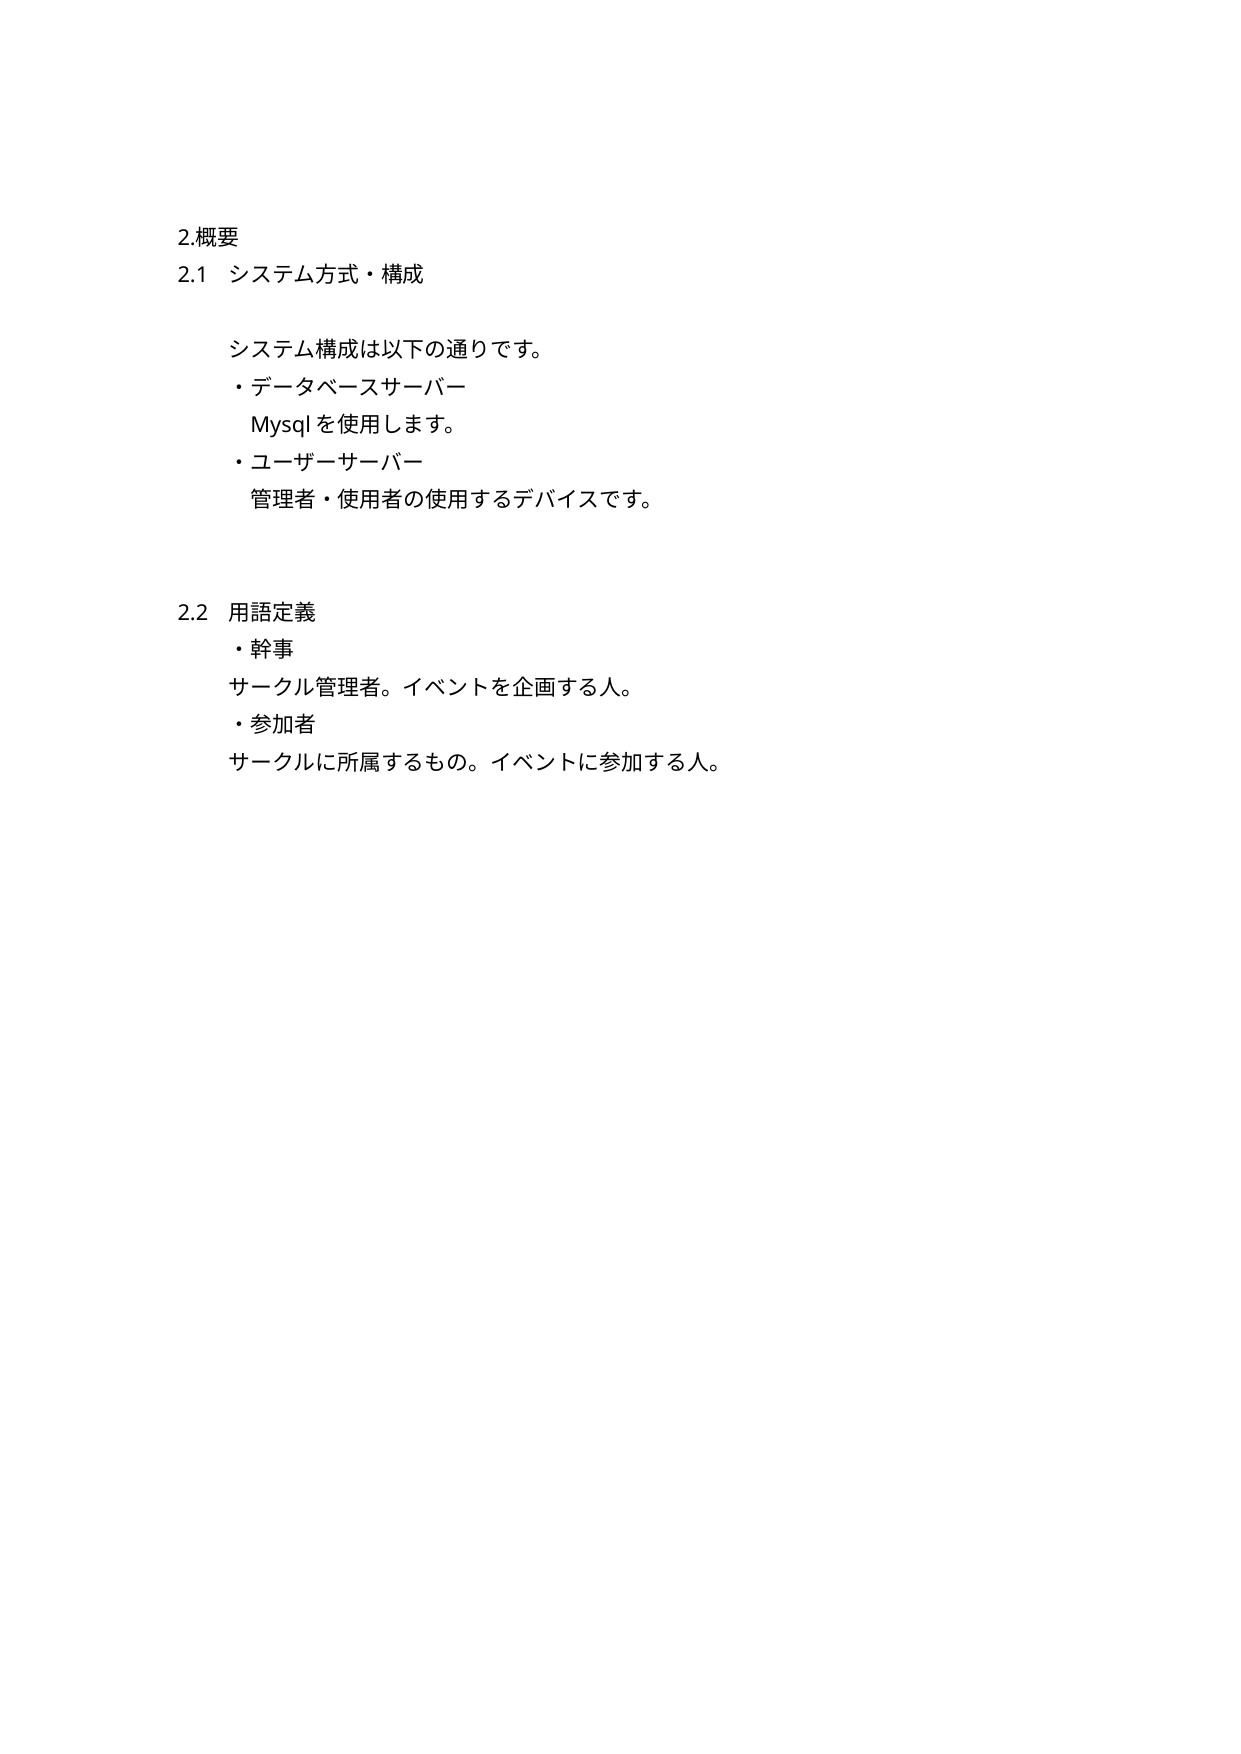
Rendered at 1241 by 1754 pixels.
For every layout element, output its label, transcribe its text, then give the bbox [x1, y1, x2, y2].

list ・参加者 [228, 704, 1063, 742]
text 2.概要 [177, 217, 1063, 254]
list ・ユーザーサーバー [228, 442, 1063, 479]
list ・データベースサーバー [228, 367, 1063, 404]
list サークルに所属するもの。イベントに参加する人。 [228, 742, 1063, 779]
list システム構成は以下の通りです。 [228, 329, 1063, 367]
list 管理者・使用者の使用するデバイスです。 [228, 479, 1063, 517]
list Mysqlを使用します。 [228, 404, 1063, 442]
list サークル管理者。イベントを企画する人。 [228, 667, 1063, 704]
list ・幹事 [228, 629, 1063, 667]
list システム方式・構成 [177, 254, 1063, 292]
list 用語定義 [177, 592, 1063, 629]
